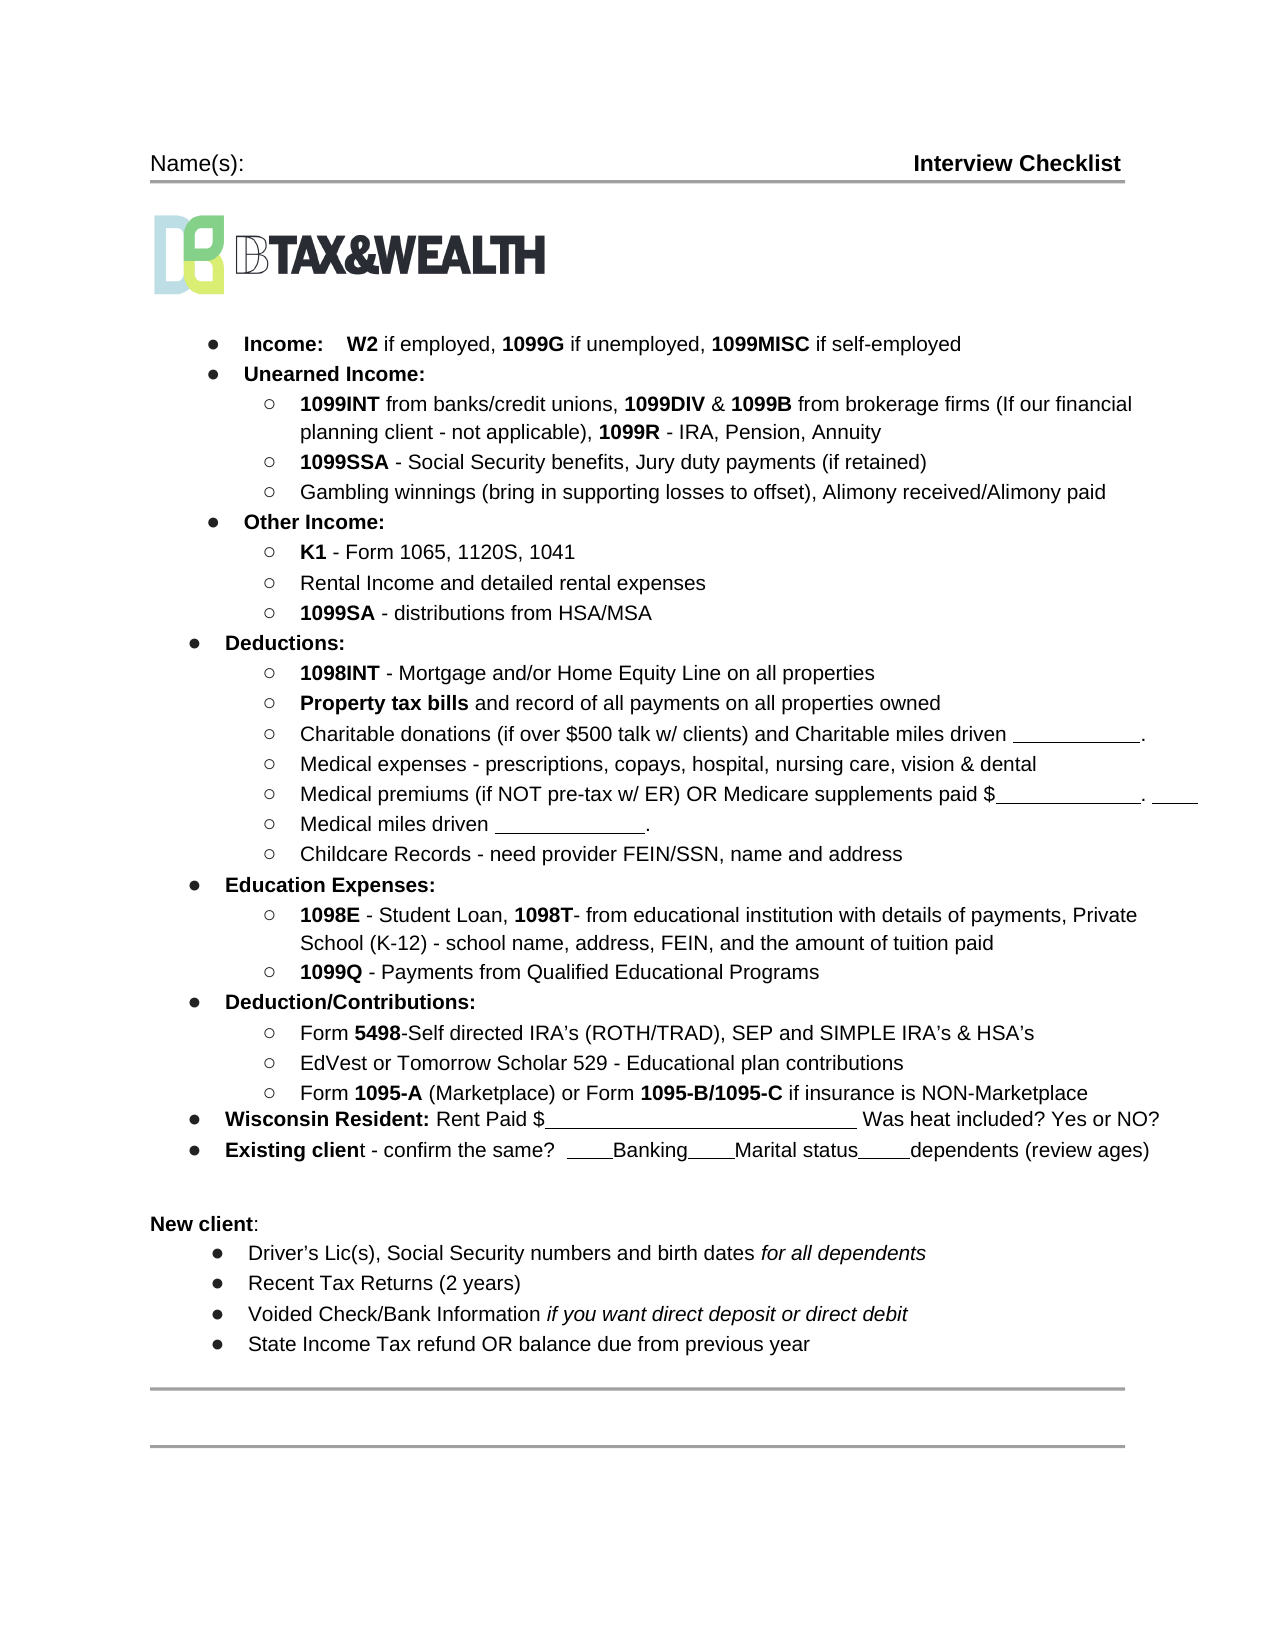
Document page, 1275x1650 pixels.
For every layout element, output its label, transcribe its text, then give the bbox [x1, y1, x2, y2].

list Charitable donations (if over $500 talk w/ clients) and Charitable miles driven . [262, 719, 1200, 746]
list 1099Q - Payments from Qualified Educational Programs [262, 958, 1200, 984]
list Unearned Income: [206, 360, 1200, 386]
list 1098INT - Mortgage and/or Home Equity Line on all properties [262, 659, 1200, 685]
list Education Expenses: [187, 871, 1200, 897]
list Recent Tax Returns (2 years) [210, 1269, 1200, 1296]
list Childcare Records - need provider FEIN/SSN, name and address [262, 840, 1200, 867]
list Voided Check/Bank Information if you want direct deposit or direct debit [210, 1299, 1200, 1326]
list Existing client - confirm the same? Banking Marital status dependents (review ages) [187, 1136, 1200, 1162]
text New client: [150, 1212, 1200, 1236]
list Gambling winnings (bring in supporting losses to offset), Alimony received/Alimony paid [262, 478, 1200, 504]
list Deductions: [187, 629, 1200, 655]
list 1098E - Student Loan, 1098T- from educational institution with details of payments, Private School (K-12) - school name, address, FEIN, and the amount of tuition paid [262, 901, 1200, 954]
list Other Income: [206, 508, 1200, 534]
picture [150, 210, 547, 299]
list 1099SSA - Social Security benefits, Jury duty payments (if retained) [262, 448, 1200, 474]
list K1 - Form 1065, 1120S, 1041 [262, 538, 1200, 564]
list Medical miles driven . [262, 810, 1200, 836]
list Form 5498-Self directed IRA’s (ROTH/TRAD), SEP and SIMPLE IRA’s & HSA’s [262, 1018, 1200, 1045]
text Name(s): Interview Checklist [150, 150, 1125, 176]
list 1099INT from banks/credit unions, 1099DIV & 1099B from brokerage firms (If our financial planning client - not applicable), 1099R - IRA, Pension, Annuity [262, 390, 1200, 444]
list Property tax bills and record of all payments on all properties owned [262, 689, 1200, 716]
list Medical premiums (if NOT pre-tax w/ ER) OR Medicare supplements paid $ . [262, 780, 1200, 806]
list Deduction/Contributions: [187, 988, 1200, 1015]
list Medical expenses - prescriptions, copays, hospital, nursing care, vision & dental [262, 750, 1200, 776]
list EdVest or Tomorrow Scholar 529 - Educational plan contributions [262, 1049, 1200, 1075]
list Rental Income and detailed rental expenses [262, 568, 1200, 595]
list Wisconsin Resident: Rent Paid $ Was heat included? Yes or NO? [187, 1105, 1200, 1132]
list 1099SA - distributions from HSA/MSA [262, 599, 1200, 625]
list State Income Tax refund OR balance due from previous year [210, 1330, 1200, 1356]
list Form 1095-A (Marketplace) or Form 1095-B/1095-C if insurance is NON-Marketplace [262, 1079, 1200, 1105]
list Driver’s Lic(s), Social Security numbers and birth dates for all dependents [210, 1239, 1200, 1265]
list Income: W2 if employed, 1099G if unemployed, 1099MISC if self-employed [206, 330, 1200, 356]
